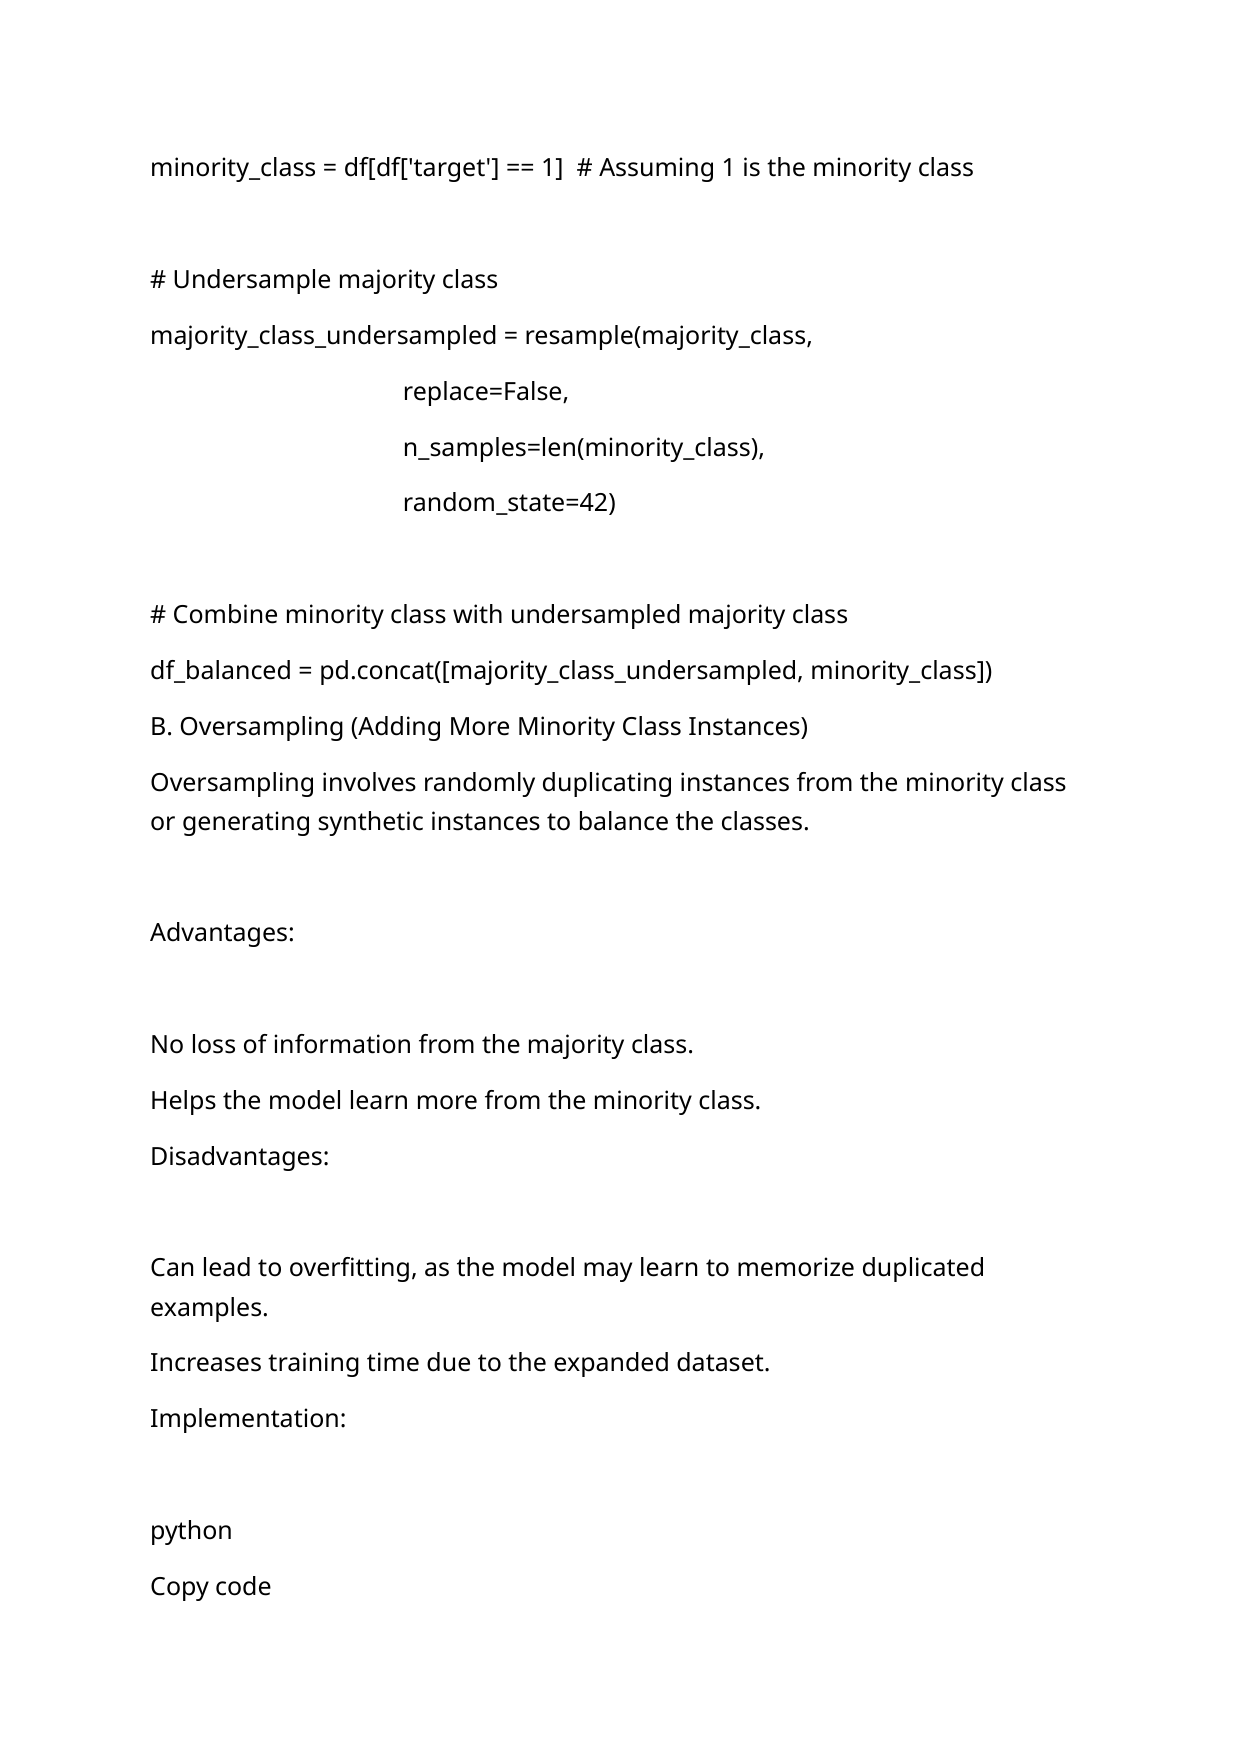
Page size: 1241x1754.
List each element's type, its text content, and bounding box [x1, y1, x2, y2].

text df_balanced = pd.concat([majority_class_undersampled, minority_class]) [150, 652, 1090, 687]
text # Undersample majority class [150, 262, 1090, 296]
text Advantages: [150, 915, 1090, 949]
text Helps the model learn more from the minority class. [150, 1082, 1090, 1117]
text replace=False, [150, 373, 1090, 407]
text Implementation: [150, 1401, 1090, 1435]
text minority_class = df[df['target'] == 1] # Assuming 1 is the minority class [150, 150, 1090, 184]
text n_samples=len(minority_class), [150, 429, 1090, 463]
text Copy code [150, 1568, 1090, 1602]
text python [150, 1512, 1090, 1547]
text random_state=42) [150, 485, 1090, 519]
text Oversampling involves randomly duplicating instances from the minority class or generating synthetic instances to balance the classes. [150, 764, 1090, 837]
text B. Oversampling (Adding More Minority Class Instances) [150, 708, 1090, 742]
text majority_class_undersampled = resample(majority_class, [150, 317, 1090, 352]
text Disadvantages: [150, 1138, 1090, 1172]
text Increases training time due to the expanded dataset. [150, 1345, 1090, 1379]
text Can lead to overfitting, as the model may learn to memorize duplicated examples. [150, 1250, 1090, 1323]
text # Combine minority class with undersampled majority class [150, 597, 1090, 631]
text No loss of information from the majority class. [150, 1027, 1090, 1061]
